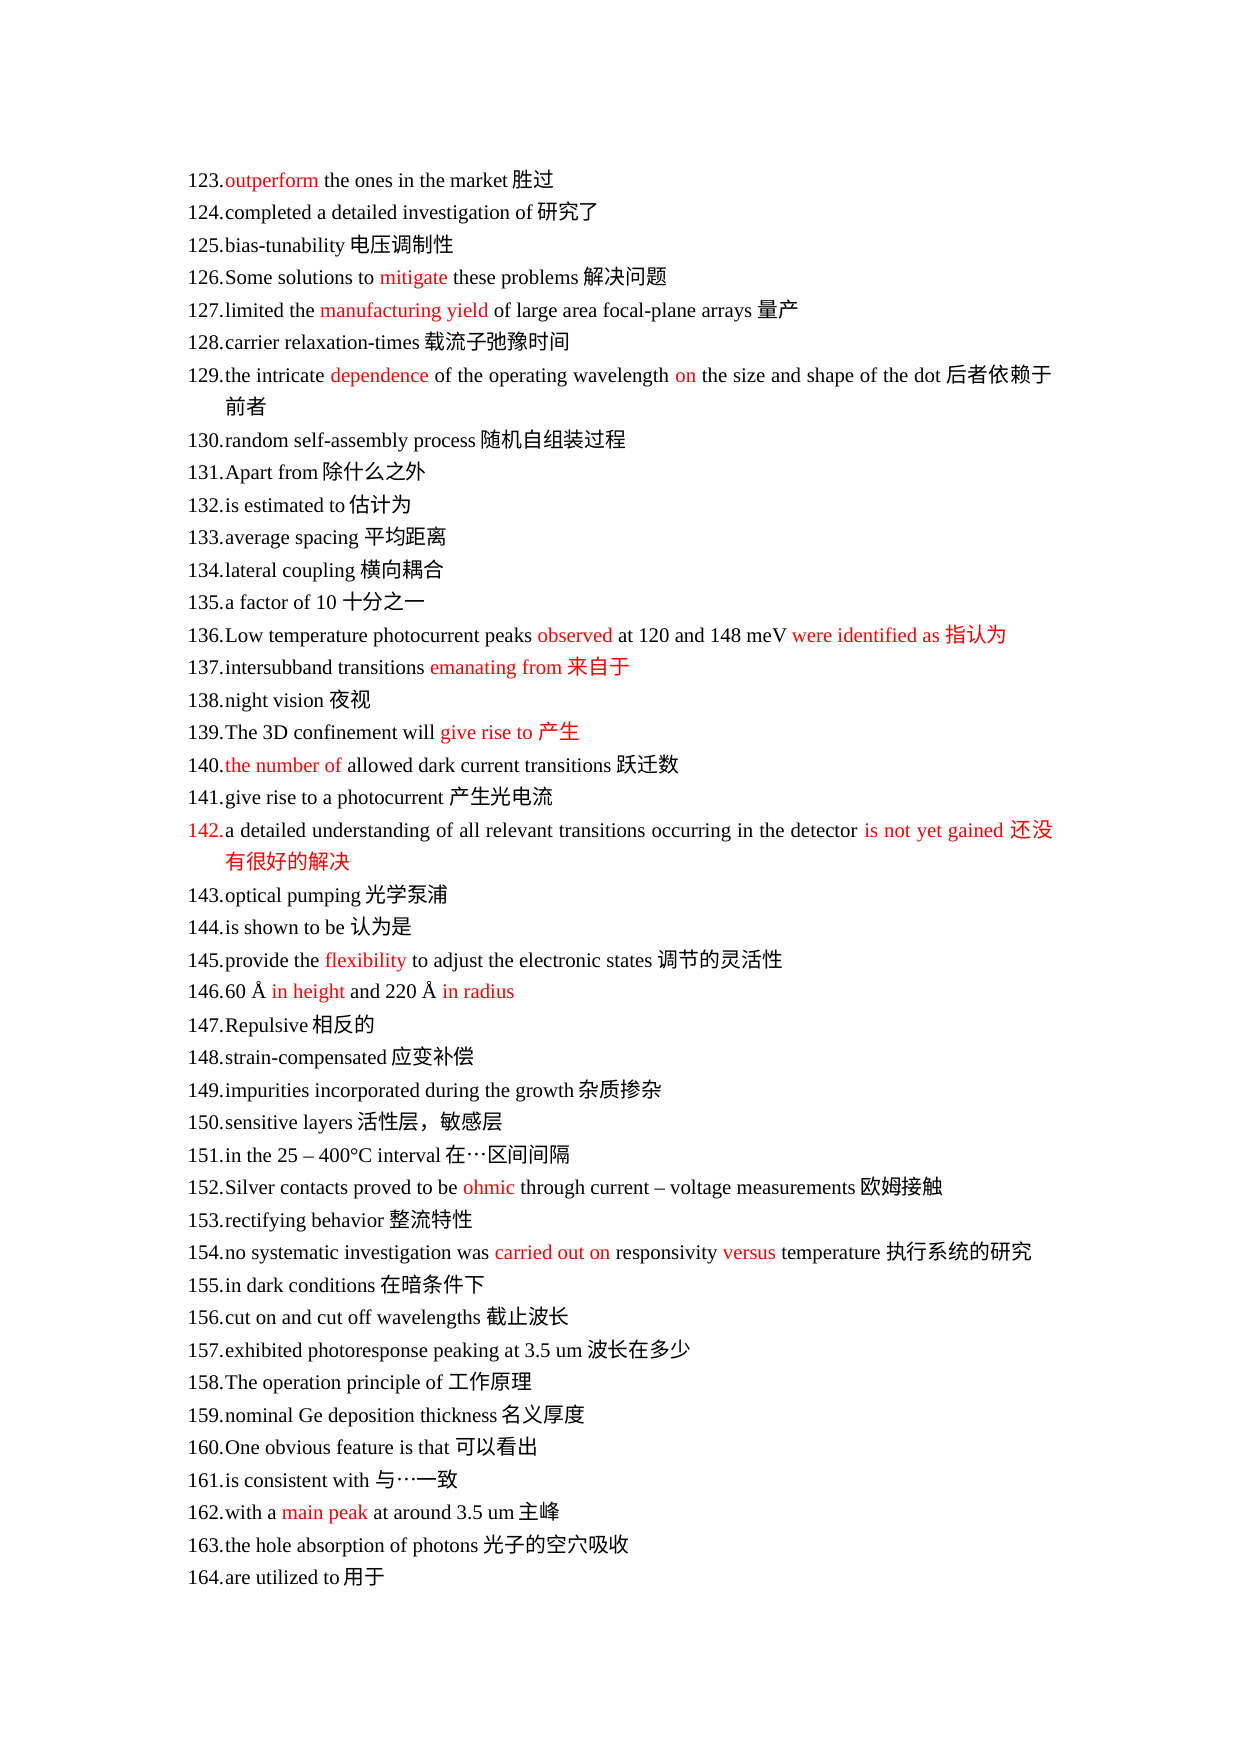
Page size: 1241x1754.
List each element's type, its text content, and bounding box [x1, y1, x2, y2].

list average spacing 平均距离 [187, 519, 1053, 552]
list optical pumping光学泵浦 [187, 877, 1053, 909]
list nominal Ge deposition thickness名义厚度 [187, 1397, 1053, 1429]
list impurities incorporated during the growth杂质掺杂 [187, 1072, 1053, 1104]
list The operation principle of 工作原理 [187, 1364, 1053, 1397]
list outperform the ones in the market胜过 [187, 162, 1053, 194]
list no systematic investigation was carried out on responsivity versus temperature 执行系统的研究 [187, 1234, 1053, 1267]
list completed a detailed investigation of研究了 [187, 194, 1053, 227]
list carrier relaxation-times载流子弛豫时间 [187, 324, 1053, 357]
list One obvious feature is that 可以看出 [187, 1429, 1053, 1462]
list is estimated to估计为 [187, 487, 1053, 519]
list give rise to a photocurrent 产生光电流 [187, 779, 1053, 812]
list 60 Å in height and 220 Å in radius [187, 974, 1053, 1007]
list provide the flexibility to adjust the electronic states 调节的灵活性 [187, 942, 1053, 974]
list rectifying behavior 整流特性 [187, 1202, 1053, 1234]
list is consistent with 与…一致 [187, 1462, 1053, 1494]
list the hole absorption of photons 光子的空穴吸收 [187, 1527, 1053, 1559]
list Repulsive相反的 [187, 1007, 1053, 1039]
list the intricate dependence of the operating wavelength on the size and shape of the dot后者依赖于前者 [187, 357, 1053, 422]
list sensitive layers活性层，敏感层 [187, 1104, 1053, 1137]
list night vision 夜视 [187, 682, 1053, 714]
list a factor of 10 十分之一 [187, 584, 1053, 617]
list cut on and cut off wavelengths 截止波长 [187, 1299, 1053, 1332]
list The 3D confinement will give rise to 产生 [187, 714, 1053, 747]
list are utilized to用于 [187, 1559, 1053, 1592]
list random self-assembly process随机自组装过程 [187, 422, 1053, 454]
list the number of allowed dark current transitions 跃迁数 [187, 747, 1053, 779]
list in the 25 – 400°C interval在…区间间隔 [187, 1137, 1053, 1169]
list Apart from除什么之外 [187, 454, 1053, 487]
list is shown to be 认为是 [187, 909, 1053, 942]
list lateral coupling 横向耦合 [187, 552, 1053, 584]
list bias-tunability电压调制性 [187, 227, 1053, 259]
list with a main peak at around 3.5 um主峰 [187, 1494, 1053, 1527]
list Low temperature photocurrent peaks observed at 120 and 148 meV were identified as 指认为 [187, 617, 1053, 649]
list in dark conditions 在暗条件下 [187, 1267, 1053, 1299]
list a detailed understanding of all relevant transitions occurring in the detector is not yet gained 还没有很好的解决 [187, 812, 1053, 877]
list limited the manufacturing yield of large area focal-plane arrays 量产 [187, 292, 1053, 324]
list intersubband transitions emanating from 来自于 [187, 649, 1053, 682]
list exhibited photoresponse peaking at 3.5 um波长在多少 [187, 1332, 1053, 1364]
list Some solutions to mitigate these problems 解决问题 [187, 259, 1053, 292]
list strain-compensated应变补偿 [187, 1039, 1053, 1072]
list Silver contacts proved to be ohmic through current – voltage measurements欧姆接触 [187, 1169, 1053, 1202]
